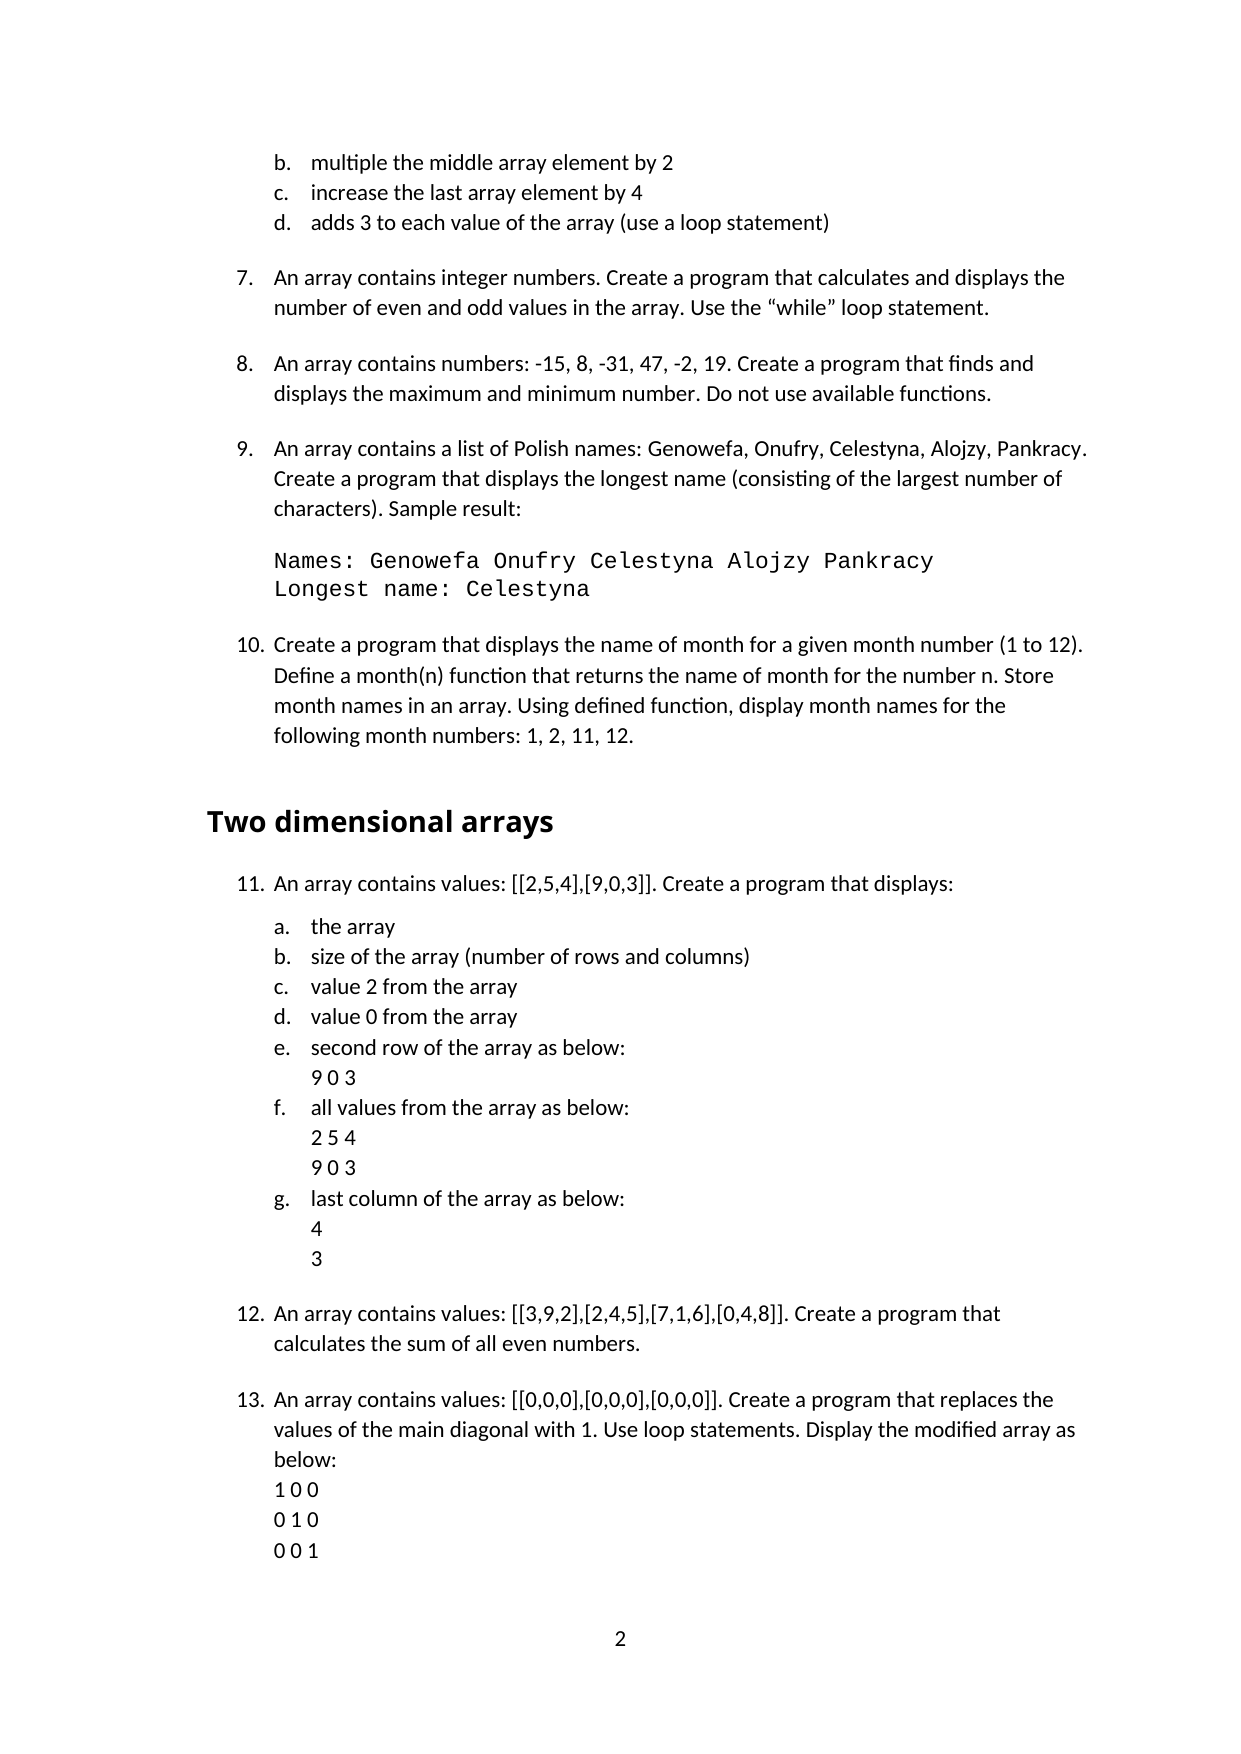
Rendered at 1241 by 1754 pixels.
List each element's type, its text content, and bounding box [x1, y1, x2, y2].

text adds 3 to each value of the array (use a loop statement) [273, 208, 1093, 236]
text increase the last array element by 4 [273, 178, 1093, 206]
text An array contains numbers: -15, 8, -31, 47, -2, 19. Create a program that finds and displays the maximum and minimum number. Do not use available functions. [236, 349, 1093, 407]
text An array contains values: [[0,0,0],[0,0,0],[0,0,0]]. Create a program that replaces the values of the main diagonal with 1. Use loop statements. Display the modified array as below: 1 0 0 0 1 0 0 0 1 [236, 1385, 1093, 1564]
list Names: Genowefa Onufry Celestyna Alojzy Pankracy Longest name: Celestyna [273, 550, 1093, 603]
text An array contains integer numbers. Create a program that calculates and displays the number of even and odd values in the array. Use the “while” loop statement. [236, 263, 1093, 321]
text value 2 from the array [273, 972, 1093, 1000]
text An array contains values: [[3,9,2],[2,4,5],[7,1,6],[0,4,8]]. Create a program that calculates the sum of all even numbers. [236, 1299, 1093, 1358]
text multiple the middle array element by 2 [273, 148, 1093, 176]
text size of the array (number of rows and columns) [273, 942, 1093, 970]
text value 0 from the array [273, 1002, 1093, 1031]
text last column of the array as below: 4 3 [273, 1184, 1093, 1272]
text all values from the array as below: 2 5 4 9 0 3 [273, 1093, 1093, 1182]
text An array contains values: [[2,5,4],[9,0,3]]. Create a program that displays: [236, 869, 1093, 897]
text the array [273, 912, 1093, 940]
text second row of the array as below: 9 0 3 [273, 1033, 1093, 1091]
subtitle Two dimensional arrays [207, 801, 1093, 841]
text Create a program that displays the name of month for a given month number (1 to 12). Define a month(n) function that returns the name of month for the number n. Store month names in an array. Using defined function, display month names for the following month numbers: 1, 2, 11, 12. [236, 631, 1093, 749]
text An array contains a list of Polish names: Genowefa, Onufry, Celestyna, Alojzy, Pankracy. Create a program that displays the longest name (consisting of the largest number of characters). Sample result: [236, 434, 1093, 522]
